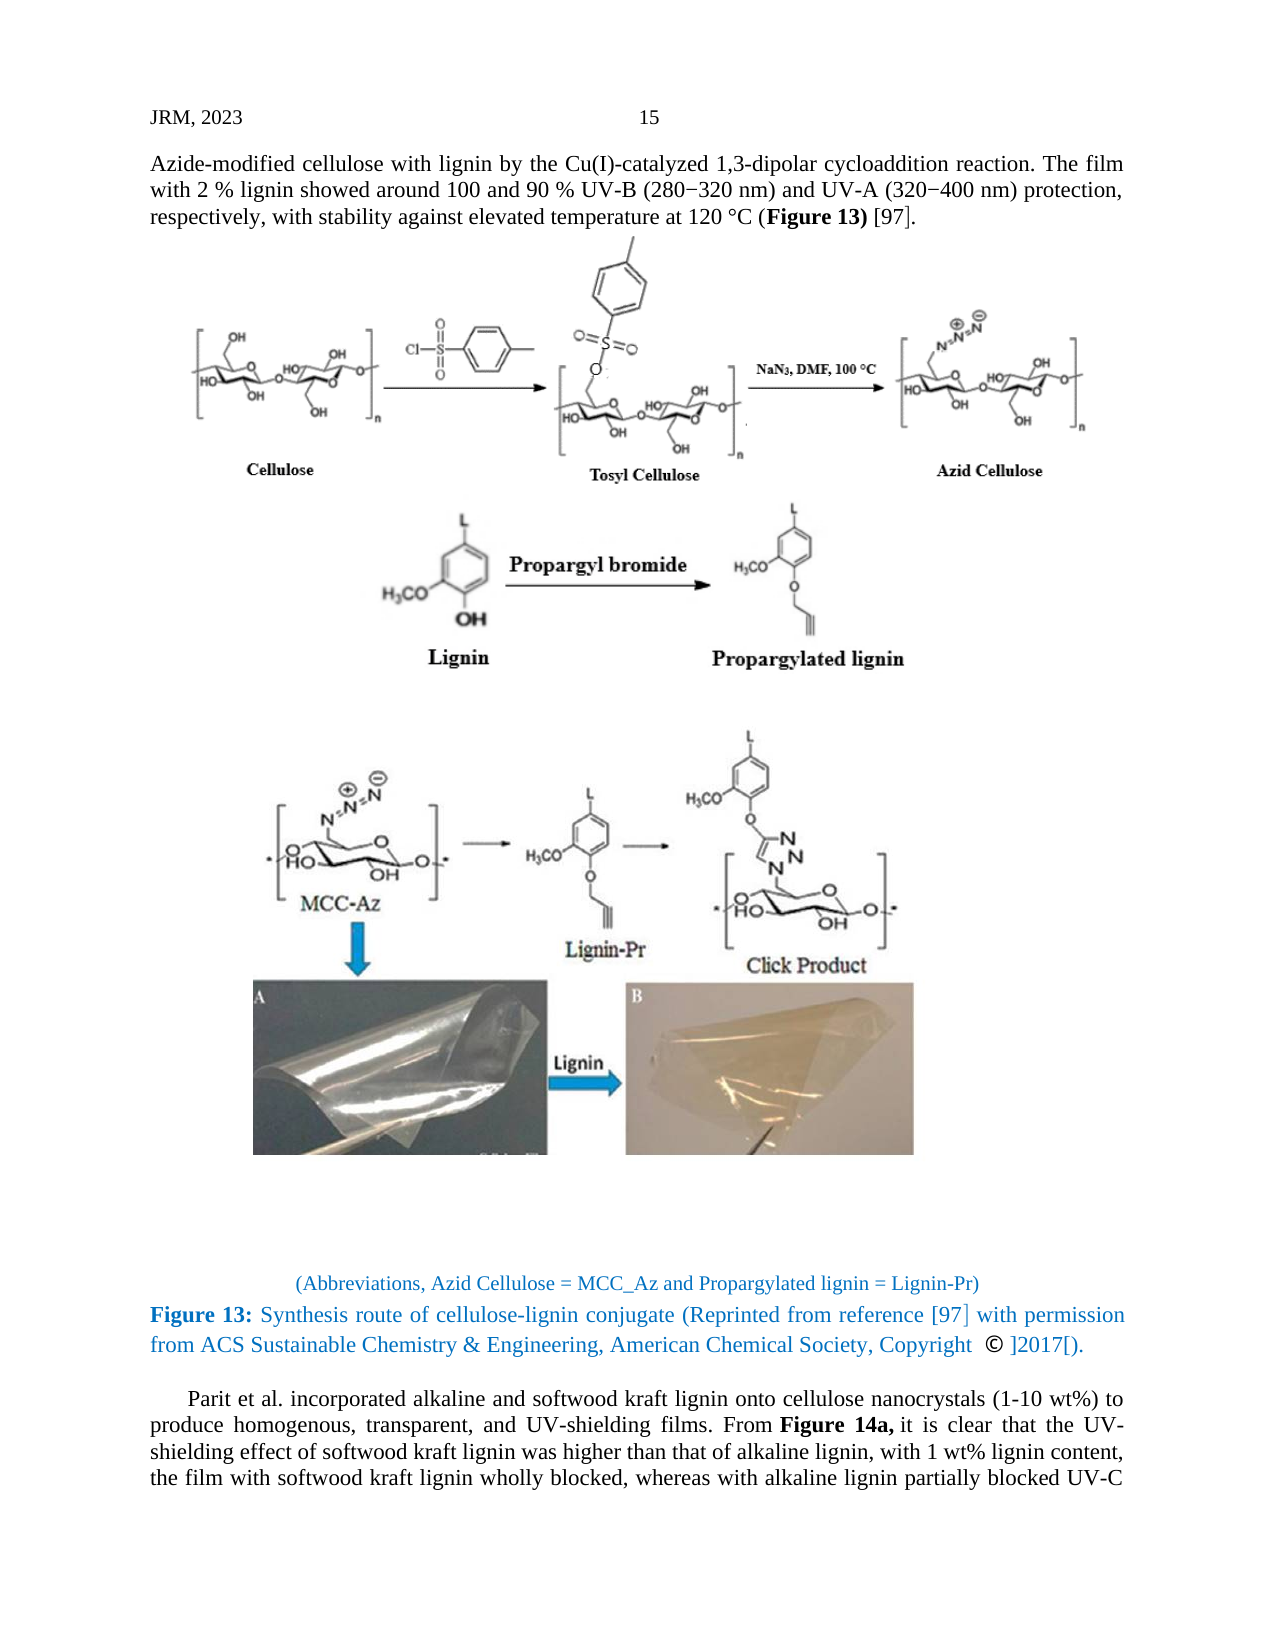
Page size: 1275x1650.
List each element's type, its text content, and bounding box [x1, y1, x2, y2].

picture [157, 680, 1118, 1265]
picture [183, 235, 1092, 487]
picture [360, 494, 915, 674]
text (Abbreviations, Azid Cellulose = MCC_Az and Propargylated lignin = Lignin-Pr) [150, 1271, 1125, 1295]
text Figure 13: Synthesis route of cellulose-lignin conjugate (Reprinted from reference [97 with permission from ACS Sustainable Chemistry & Engineering, American Chemical Society, Copyright © ]2017[). [150, 1301, 1125, 1359]
